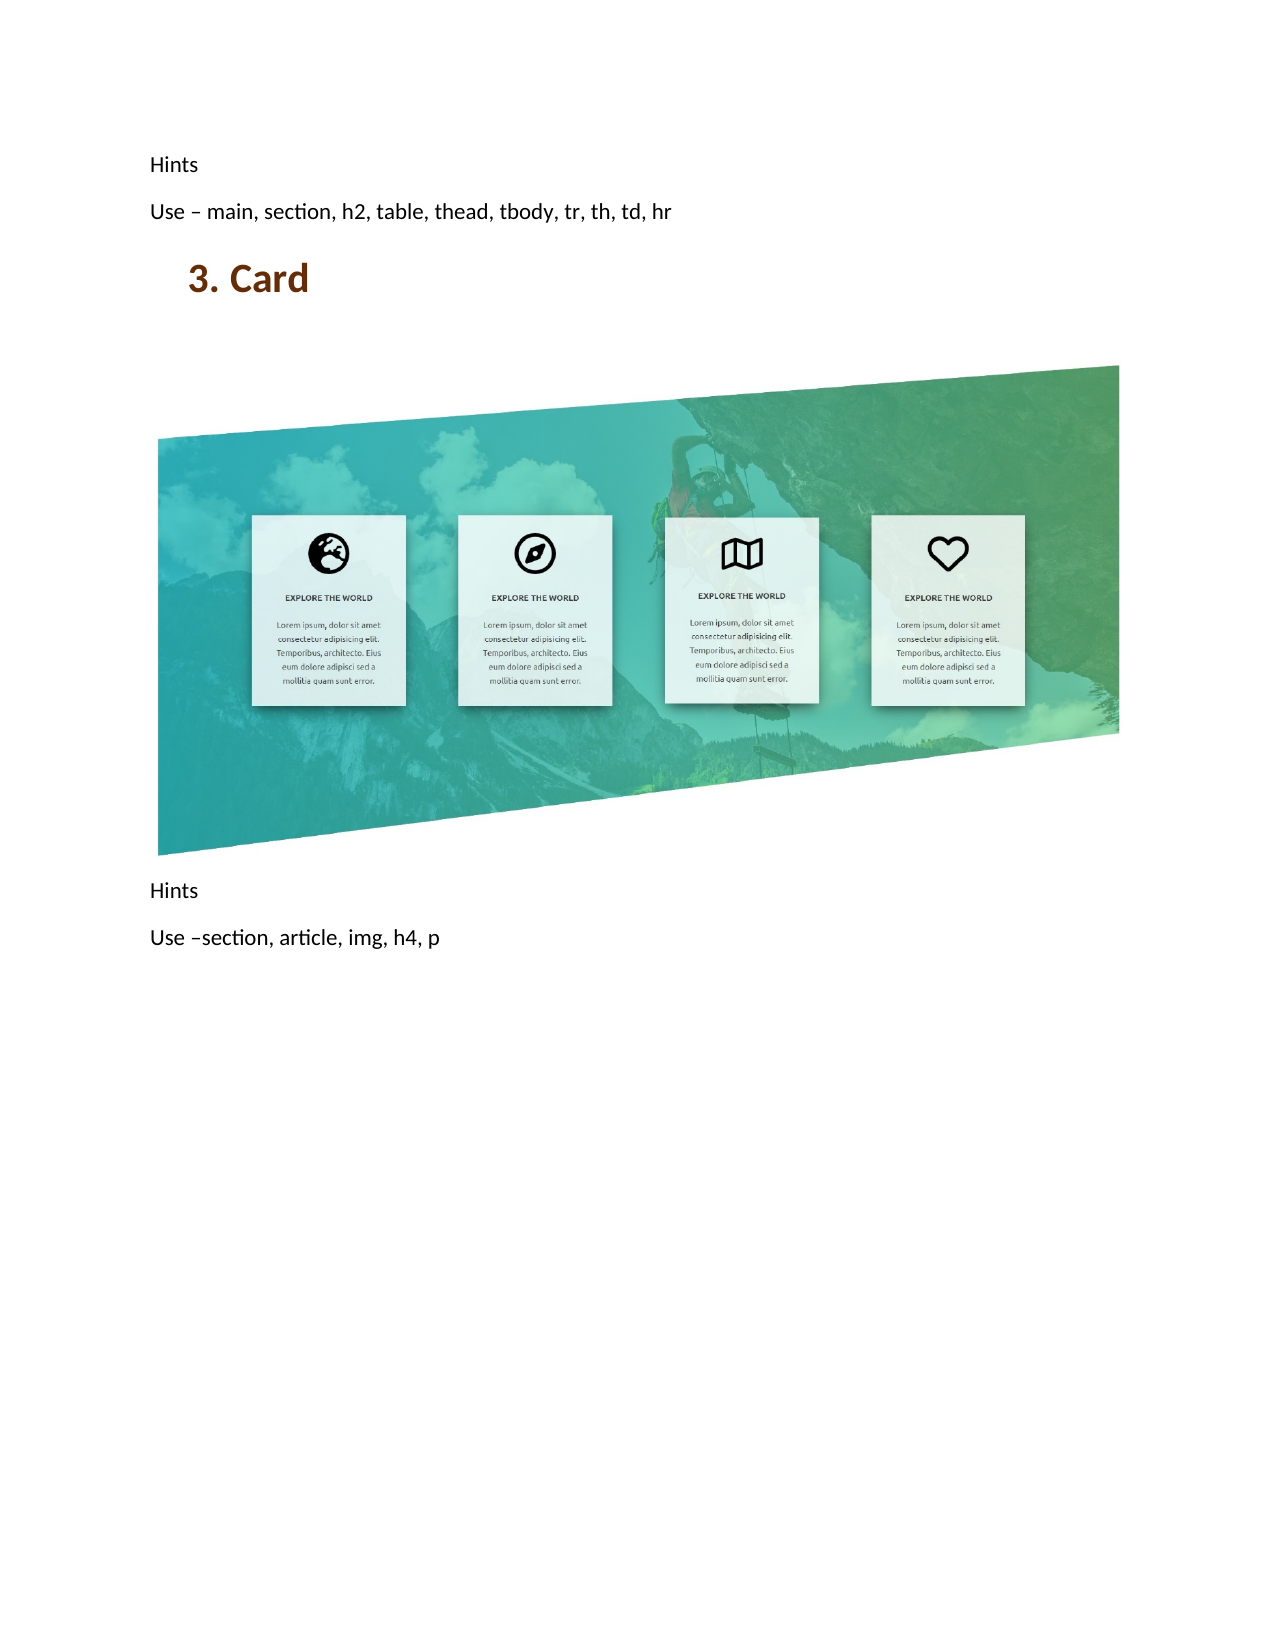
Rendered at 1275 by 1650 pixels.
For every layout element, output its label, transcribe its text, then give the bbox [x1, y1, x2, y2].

text Use – main, section, h2, table, thead, tbody, tr, th, td, hr [150, 197, 1125, 225]
subtitle Card [187, 252, 1125, 303]
picture [150, 361, 1123, 858]
text Hints [150, 150, 1125, 178]
text Use –section, article, img, h4, p [150, 923, 1125, 951]
text Hints [150, 876, 1125, 904]
